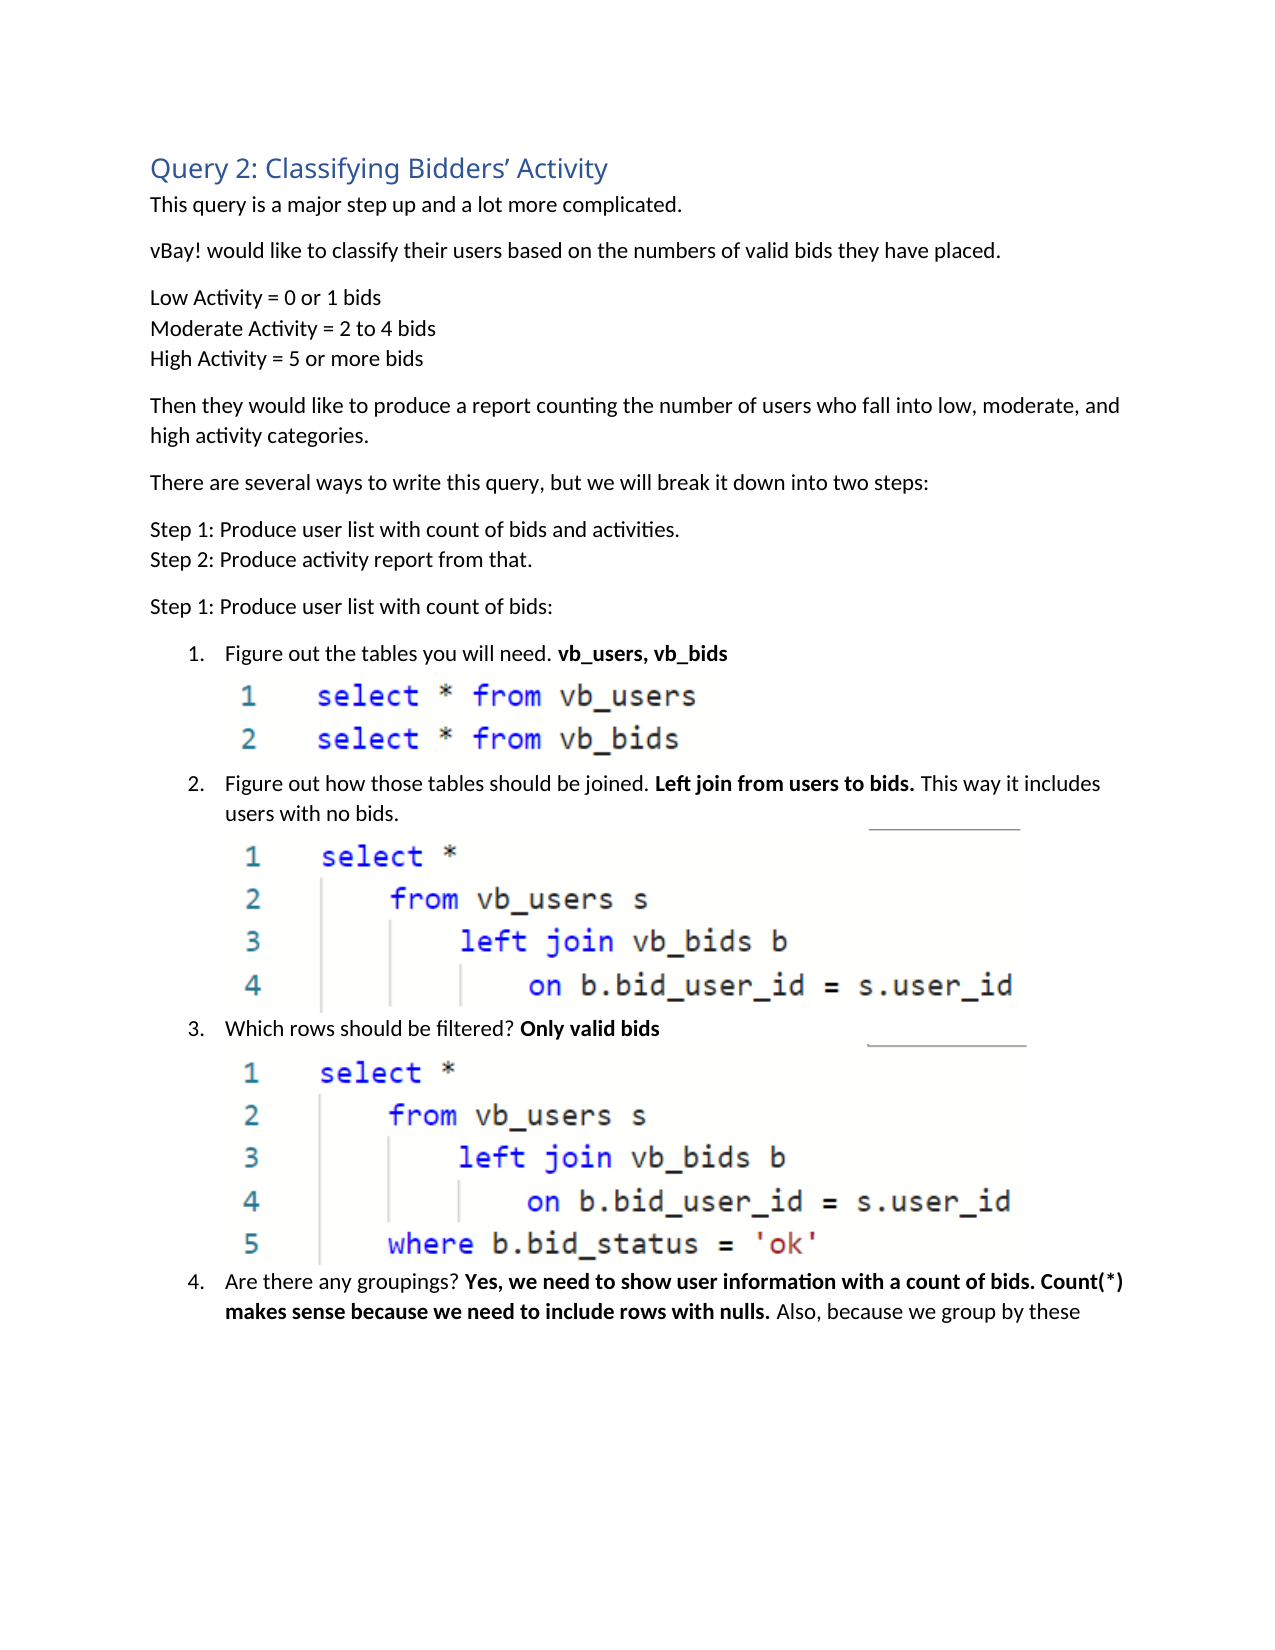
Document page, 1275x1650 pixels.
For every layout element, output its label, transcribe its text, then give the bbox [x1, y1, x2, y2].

text vBay! would like to classify their users based on the numbers of valid bids they have placed. [150, 237, 1125, 265]
text Then they would like to produce a report counting the number of users who fall into low, moderate, and high activity categories. [150, 391, 1125, 449]
text Low Activity = 0 or 1 bids Moderate Activity = 2 to 4 bids High Activity = 5 or more bids [150, 283, 1125, 372]
text There are several ways to write this query, but we will break it down into two steps: [150, 468, 1125, 496]
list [187, 1267, 1125, 1325]
text Step 1: Produce user list with count of bids: [150, 592, 1125, 620]
subtitle Query 2: Classifying Bidders’ Activity [150, 150, 1125, 187]
picture [225, 1044, 1027, 1265]
text This query is a major step up and a lot more complicated. [150, 190, 1125, 218]
text Step 1: Produce user list with count of bids and activities. Step 2: Produce activity report from that. [150, 515, 1125, 573]
picture [230, 668, 720, 762]
picture [225, 829, 1021, 1013]
